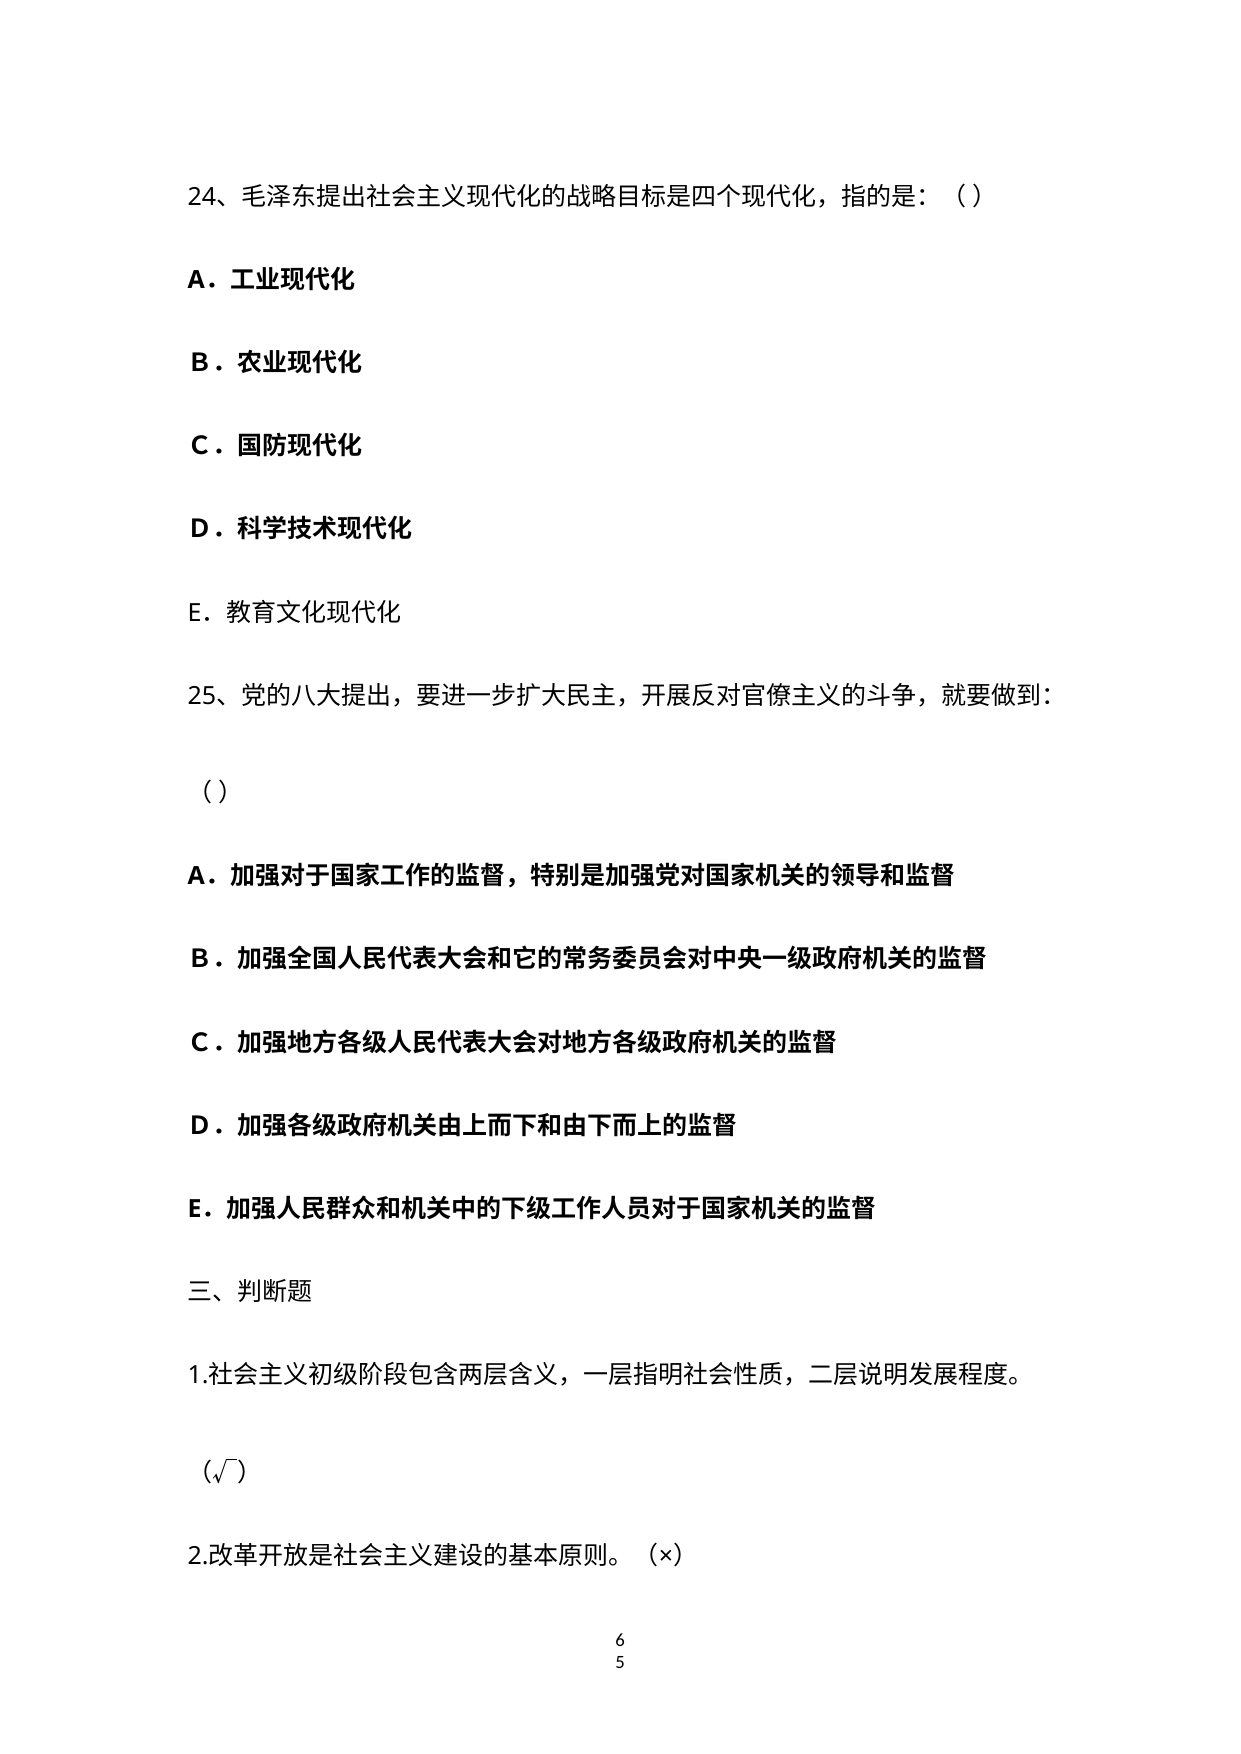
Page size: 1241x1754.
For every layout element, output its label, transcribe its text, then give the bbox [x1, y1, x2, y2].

text Ｂ．农业现代化 [187, 328, 1053, 393]
text 三、判断题 [187, 1257, 1053, 1322]
text E．教育文化现代化 [187, 578, 1053, 643]
text 24、毛泽东提出社会主义现代化的战略目标是四个现代化，指的是：（ ） [187, 162, 1053, 227]
text Ｄ．科学技术现代化 [187, 494, 1053, 559]
text 1.社会主义初级阶段包含两层含义，一层指明社会性质，二层说明发展程度。（√） [187, 1340, 1053, 1503]
text Ｄ．加强各级政府机关由上而下和由下而上的监督 [187, 1091, 1053, 1156]
text E．加强人民群众和机关中的下级工作人员对于国家机关的监督 [187, 1174, 1053, 1239]
text A．加强对于国家工作的监督，特别是加强党对国家机关的领导和监督 [187, 841, 1053, 906]
text Ｃ．国防现代化 [187, 411, 1053, 476]
text 25、党的八大提出，要进一步扩大民主，开展反对官僚主义的斗争，就要做到：（ ） [187, 661, 1053, 823]
text Ｂ．加强全国人民代表大会和它的常务委员会对中央一级政府机关的监督 [187, 924, 1053, 989]
text Ｃ．加强地方各级人民代表大会对地方各级政府机关的监督 [187, 1008, 1053, 1073]
text A．工业现代化 [187, 245, 1053, 310]
text 2.改革开放是社会主义建设的基本原则。（×） [187, 1521, 1053, 1586]
